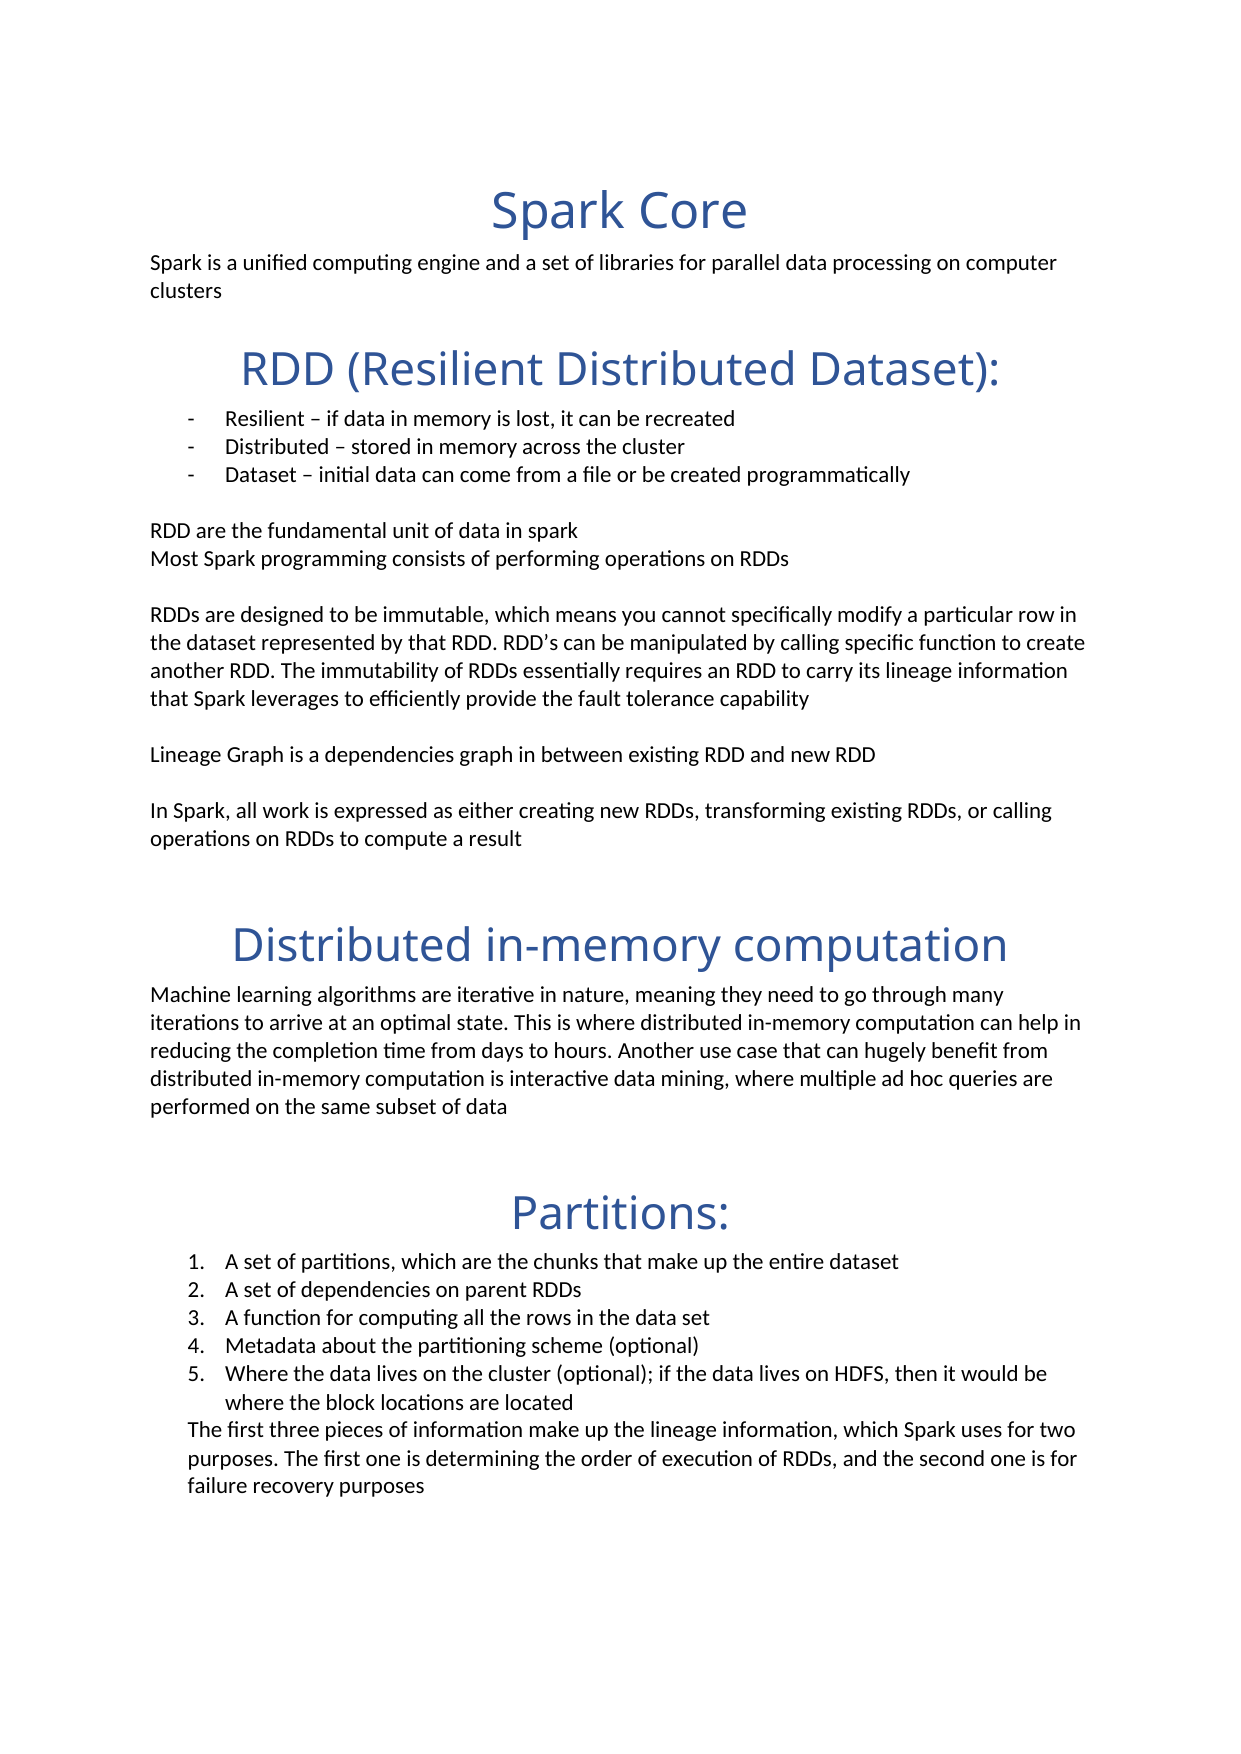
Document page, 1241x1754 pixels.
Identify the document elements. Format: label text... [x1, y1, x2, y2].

text In Spark, all work is expressed as either creating new RDDs, transforming existing RDDs, or calling operations on RDDs to compute a result [150, 796, 1090, 852]
subtitle RDD (Resilient Distributed Dataset): [150, 337, 1090, 399]
text RDD are the fundamental unit of data in spark [150, 516, 1090, 544]
text Machine learning algorithms are iterative in nature, meaning they need to go through many iterations to arrive at an optimal state. This is where distributed in-memory computation can help in reducing the completion time from days to hours. Another use case that can hugely benefit from distributed in-memory computation is interactive data mining, where multiple ad hoc queries are performed on the same subset of data [150, 980, 1090, 1120]
text RDDs are designed to be immutable, which means you cannot specifically modify a particular row in the dataset represented by that RDD. RDD’s can be manipulated by calling specific function to create another RDD. The immutability of RDDs essentially requires an RDD to carry its lineage information that Spark leverages to efficiently provide the fault tolerance capability [150, 600, 1090, 712]
list A function for computing all the rows in the data set [187, 1303, 1090, 1332]
list Where the data lives on the cluster (optional); if the data lives on HDFS, then it would be where the block locations are located [187, 1359, 1090, 1416]
list A set of partitions, which are the chunks that make up the entire dataset [187, 1247, 1090, 1276]
text Spark is a unified computing engine and a set of libraries for parallel data processing on computer clusters [150, 248, 1090, 304]
subtitle Distributed in-memory computation [150, 913, 1090, 975]
list A set of dependencies on parent RDDs [187, 1276, 1090, 1303]
text Lineage Graph is a dependencies graph in between existing RDD and new RDD [150, 740, 1090, 768]
list Resilient – if data in memory is lost, it can be recreated [187, 404, 1090, 432]
text The first three pieces of information make up the lineage information, which Spark uses for two purposes. The first one is determining the order of execution of RDDs, and the second one is for failure recovery purposes [187, 1416, 1090, 1500]
list Metadata about the partitioning scheme (optional) [187, 1332, 1090, 1359]
text Most Spark programming consists of performing operations on RDDs [150, 544, 1090, 572]
list Distributed – stored in memory across the cluster [187, 432, 1090, 460]
subtitle Spark Core [150, 175, 1090, 243]
list Dataset – initial data can come from a file or be created programmatically [187, 460, 1090, 488]
subtitle Partitions: [150, 1180, 1090, 1243]
